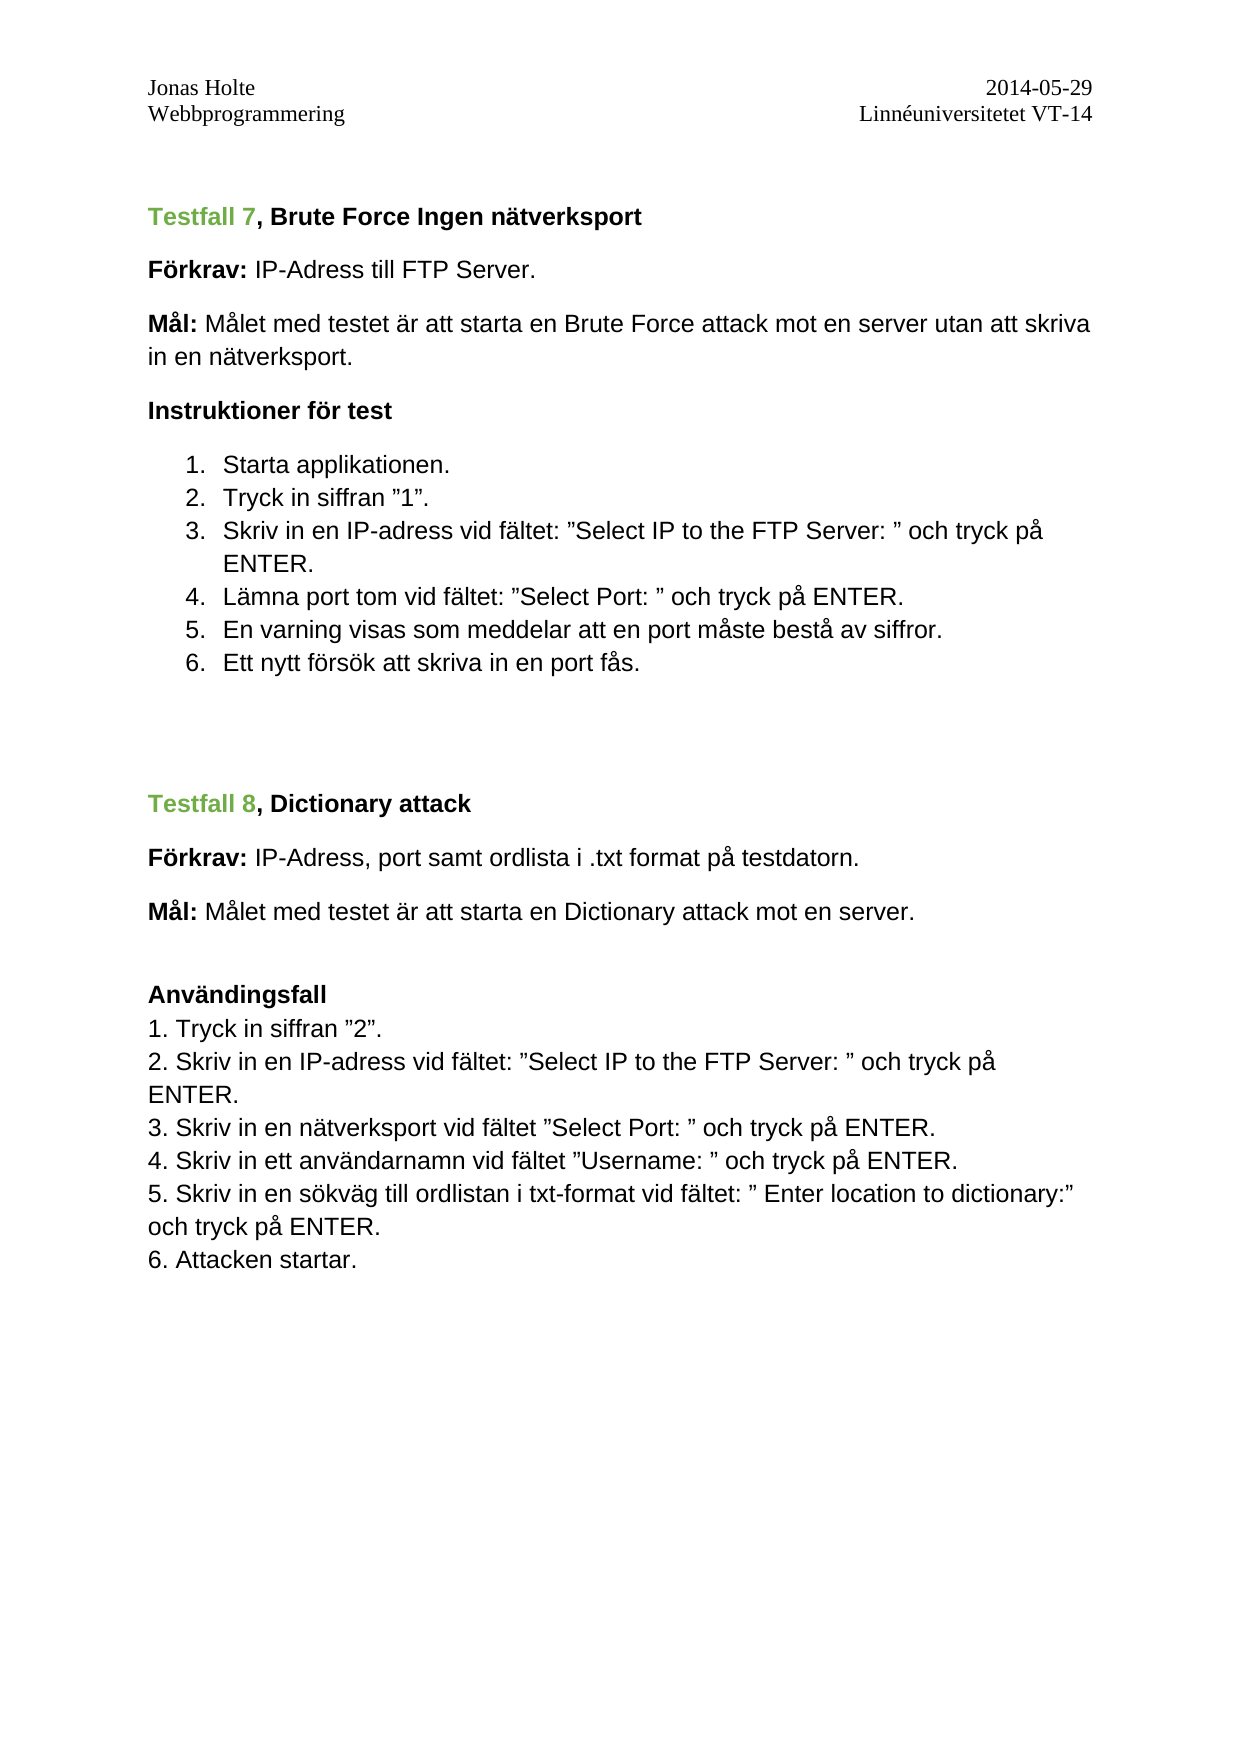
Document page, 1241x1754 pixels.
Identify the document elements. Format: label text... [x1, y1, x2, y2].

list Lämna port tom vid fältet: ”Select Port: ” och tryck på ENTER. [185, 582, 1093, 611]
list Tryck in siffran ”1”. [185, 483, 1093, 512]
list Skriv in en IP-adress vid fältet: ”Select IP to the FTP Server: ” och tryck på ENTER. [185, 516, 1093, 578]
list En varning visas som meddelar att en port måste bestå av siffror. [185, 615, 1093, 644]
list Ett nytt försök att skriva in en port fås. [185, 648, 1093, 677]
text Förkrav: IP-Adress till FTP Server. [148, 255, 1093, 284]
text Mål: Målet med testet är att starta en Dictionary attack mot en server. [148, 896, 1093, 925]
text Förkrav: IP-Adress, port samt ordlista i .txt format på testdatorn. [148, 843, 1093, 871]
text Användingsfall 1. Tryck in siffran ”2”. 2. Skriv in en IP-adress vid fältet: ”Select IP to the FTP Server: ” och tryck på ENTER. 3. Skriv in en nätverksport vid fältet ”Select Port: ” och tryck på ENTER. 4. Skriv in ett användarnamn vid fältet ”Username: ” och tryck på ENTER. 5. Skriv in en sökväg till ordlistan i txt-format vid fältet: ” Enter location to dictionary:” och tryck på ENTER. 6. Attacken startar. [148, 981, 1093, 1273]
text Testfall 8, Dictionary attack [148, 789, 1093, 817]
list Starta applikationen. [185, 450, 1093, 479]
text Mål: Målet med testet är att starta en Brute Force attack mot en server utan att skriva in en nätverksport. [148, 309, 1093, 371]
text Testfall 7, Brute Force Ingen nätverksport [148, 201, 1093, 230]
text Instruktioner för test [148, 396, 1093, 425]
